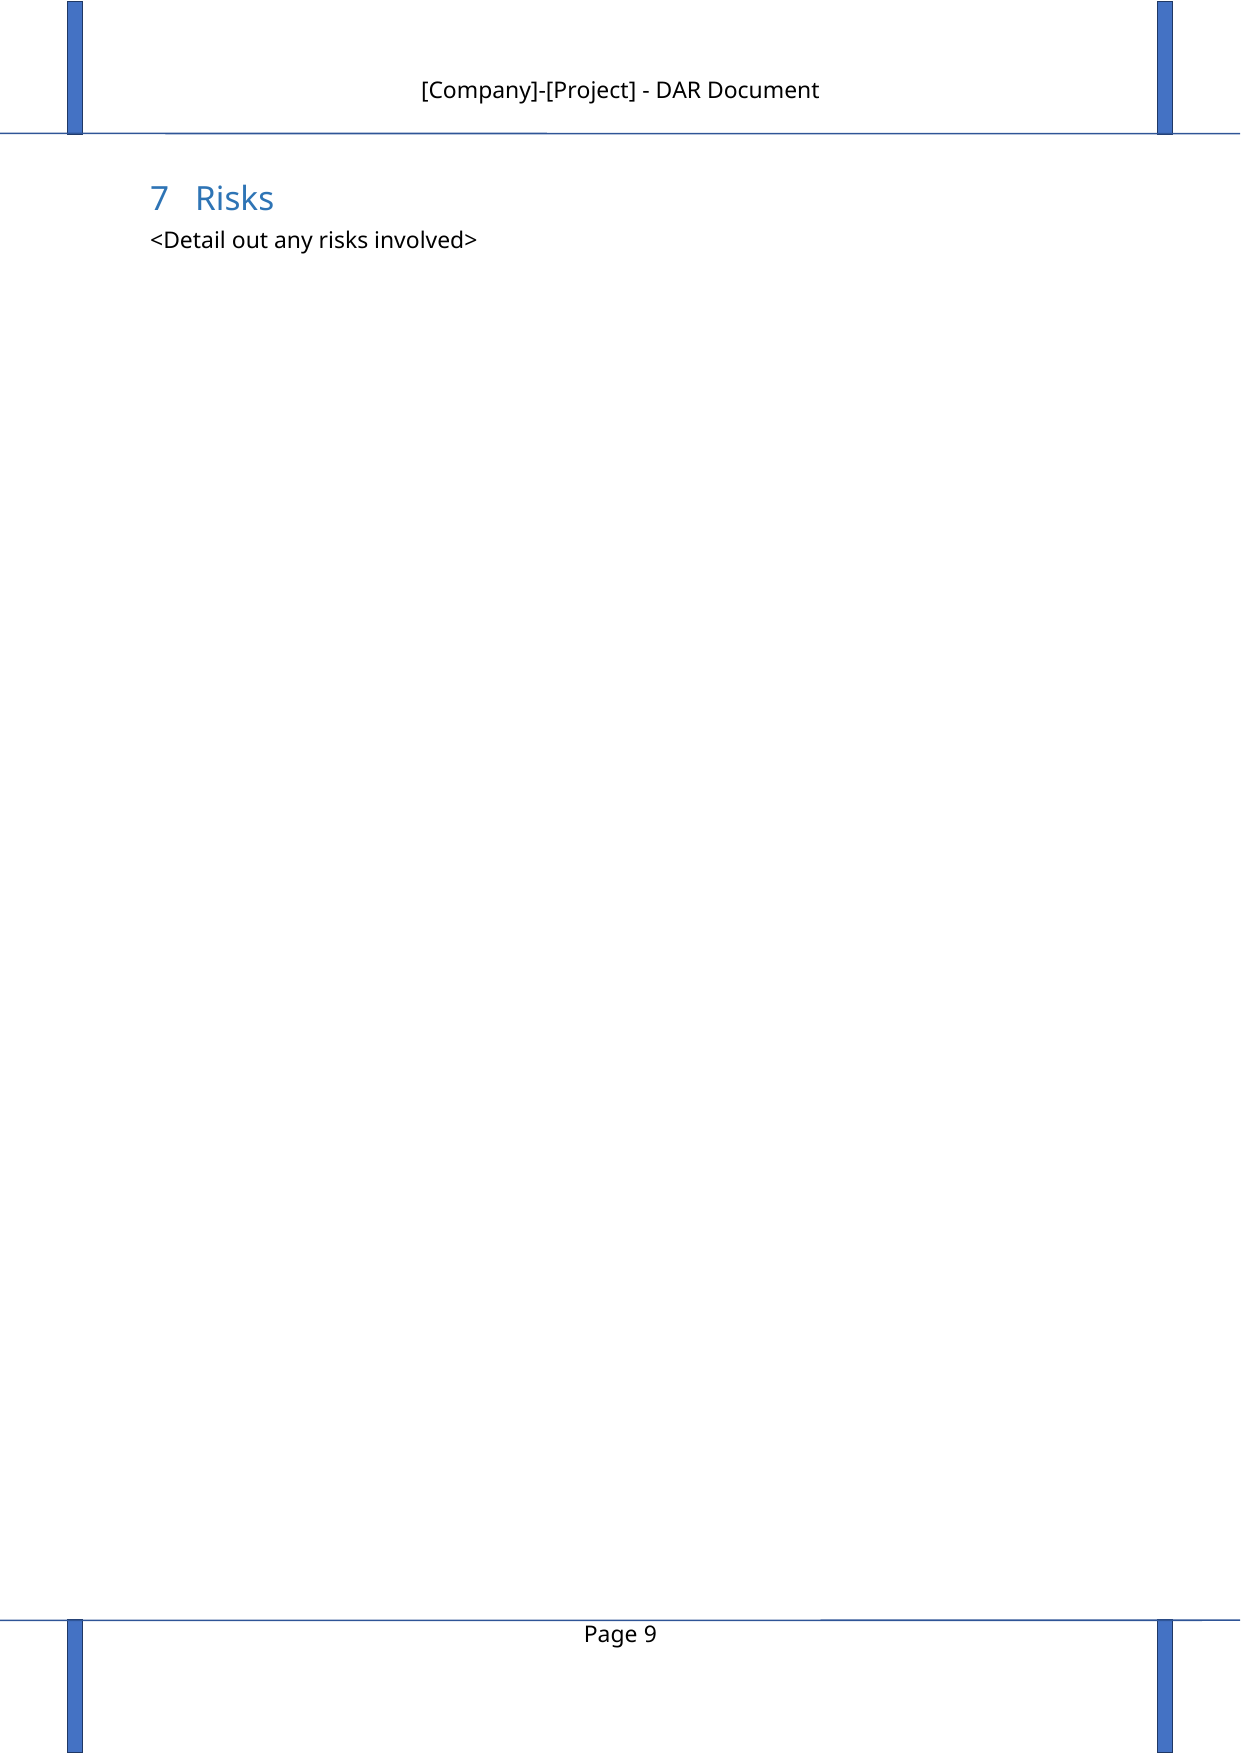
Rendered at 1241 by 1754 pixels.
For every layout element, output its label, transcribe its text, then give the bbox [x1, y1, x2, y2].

subtitle Risks [150, 175, 1090, 220]
text <Detail out any risks involved> [150, 224, 1090, 255]
